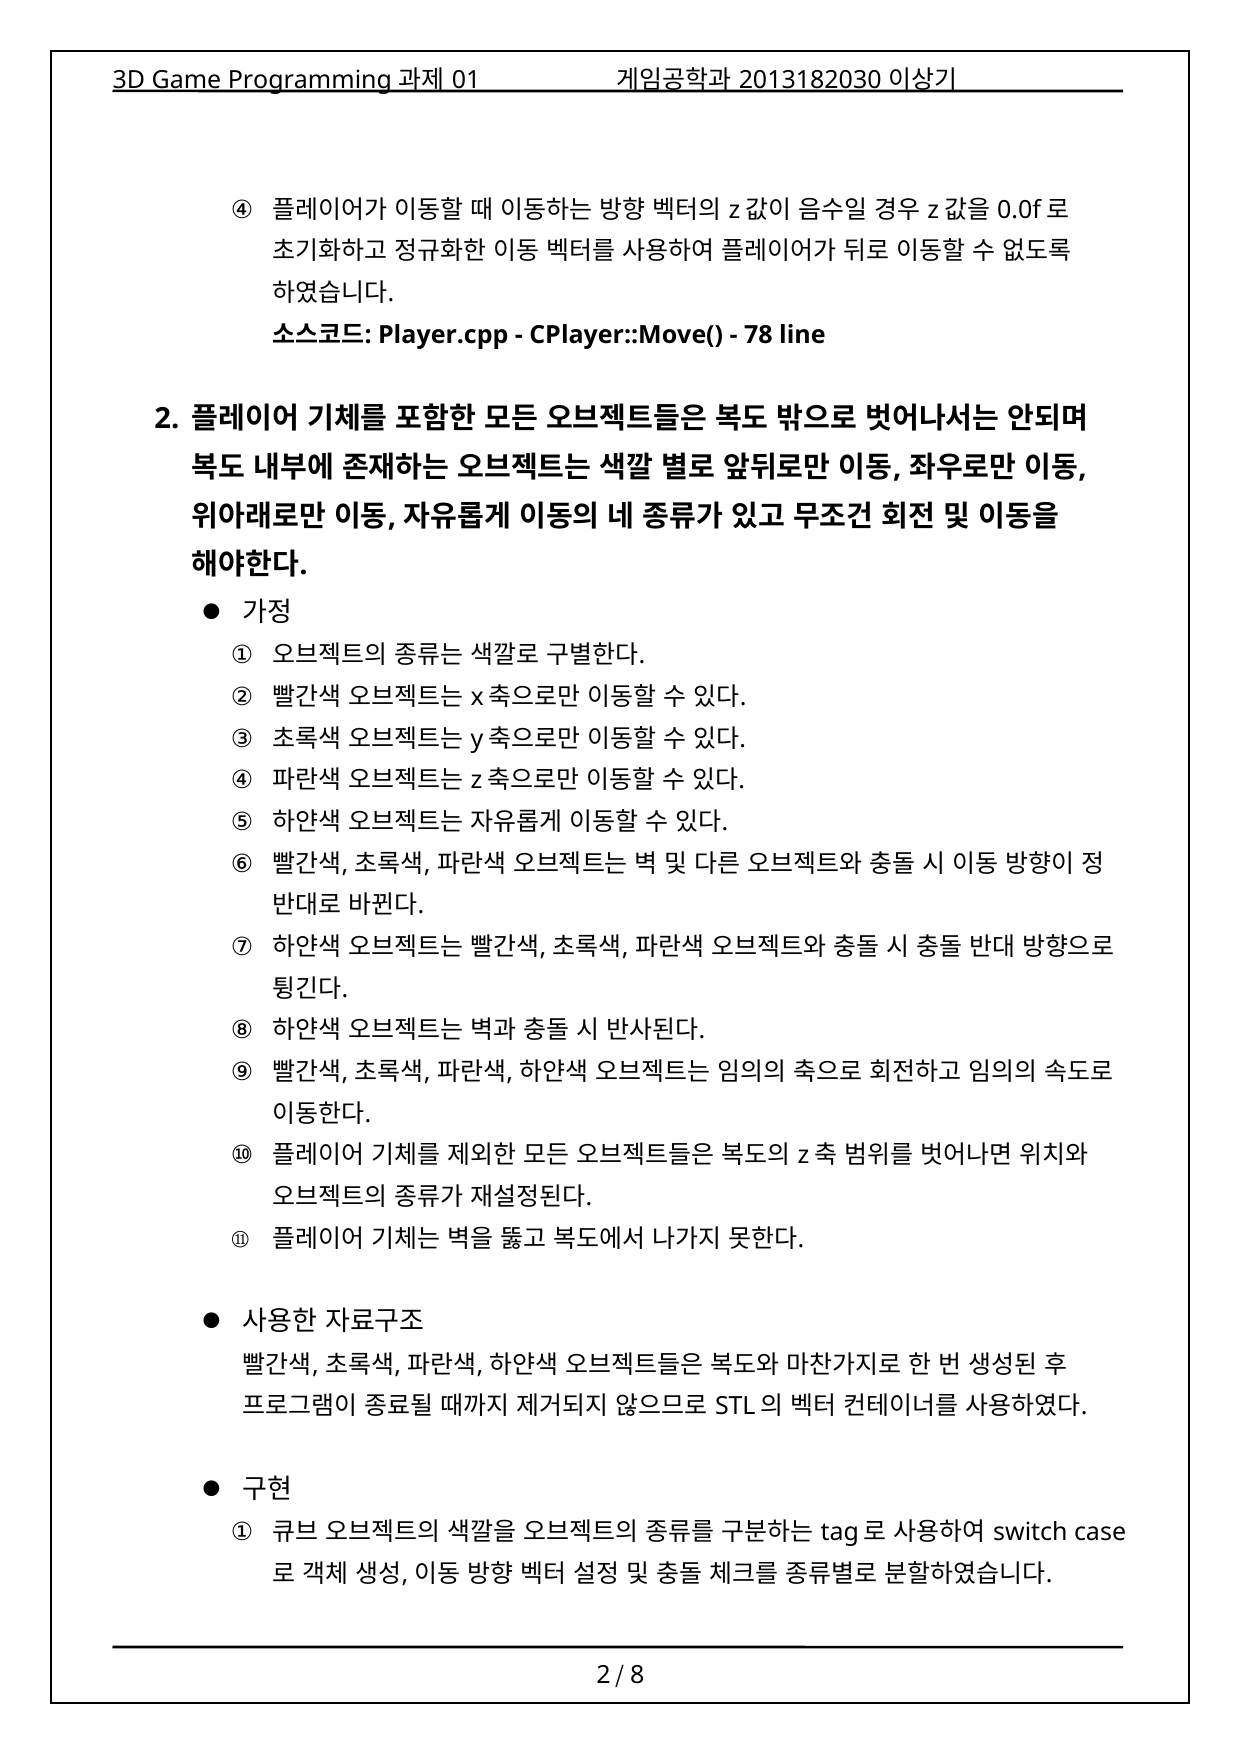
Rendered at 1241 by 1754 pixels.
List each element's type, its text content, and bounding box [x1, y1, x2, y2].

list 플레이어가 이동할 때 이동하는 방향 벡터의 z값이 음수일 경우 z값을 0.0f로 초기화하고 정규화한 이동 벡터를 사용하여 플레이어가 뒤로 이동할 수 없도록 하였습니다. [231, 189, 1128, 309]
list 플레이어 기체는 벽을 뚫고 복도에서 나가지 못한다. [231, 1218, 1128, 1254]
list 오브젝트의 종류는 색깔로 구별한다. [231, 635, 1128, 671]
list 빨간색, 초록색, 파란색, 하얀색 오브젝트들은 복도와 마찬가지로 한 번 생성된 후 프로그램이 종료될 때까지 제거되지 않으므로 STL의 벡터 컨테이너를 사용하였다. [243, 1344, 1128, 1422]
list 하얀색 오브젝트는 벽과 충돌 시 반사된다. [231, 1010, 1128, 1046]
list 플레이어 기체를 포함한 모든 오브젝트들은 복도 밖으로 벗어나서는 안되며 복도 내부에 존재하는 오브젝트는 색깔 별로 앞뒤로만 이동, 좌우로만 이동, 위아래로만 이동, 자유롭게 이동의 네 종류가 있고 무조건 회전 및 이동을 해야한다. [154, 395, 1128, 583]
list 빨간색, 초록색, 파란색 오브젝트는 벽 및 다른 오브젝트와 충돌 시 이동 방향이 정 반대로 바뀐다. [231, 843, 1128, 921]
list 플레이어 기체를 제외한 모든 오브젝트들은 복도의 z축 범위를 벗어나면 위치와 오브젝트의 종류가 재설정된다. [231, 1135, 1128, 1213]
list 초록색 오브젝트는 y축으로만 이동할 수 있다. [231, 718, 1128, 754]
list 사용한 자료구조 [201, 1299, 1128, 1338]
list 하얀색 오브젝트는 자유롭게 이동할 수 있다. [231, 801, 1128, 838]
list 소스코드: Player.cpp - CPlayer::Move() - 78 line [272, 314, 1128, 350]
list 큐브 오브젝트의 색깔을 오브젝트의 종류를 구분하는 tag로 사용하여 switch case로 객체 생성, 이동 방향 벡터 설정 및 충돌 체크를 종류별로 분할하였습니다. [231, 1512, 1128, 1589]
list 빨간색, 초록색, 파란색, 하얀색 오브젝트는 임의의 축으로 회전하고 임의의 속도로 이동한다. [231, 1051, 1128, 1129]
list 파란색 오브젝트는 z축으로만 이동할 수 있다. [231, 760, 1128, 796]
list 가정 [201, 590, 1128, 629]
list 빨간색 오브젝트는 x축으로만 이동할 수 있다. [231, 676, 1128, 713]
list 구현 [201, 1467, 1128, 1506]
list 하얀색 오브젝트는 빨간색, 초록색, 파란색 오브젝트와 충돌 시 충돌 반대 방향으로 튕긴다. [231, 926, 1128, 1004]
